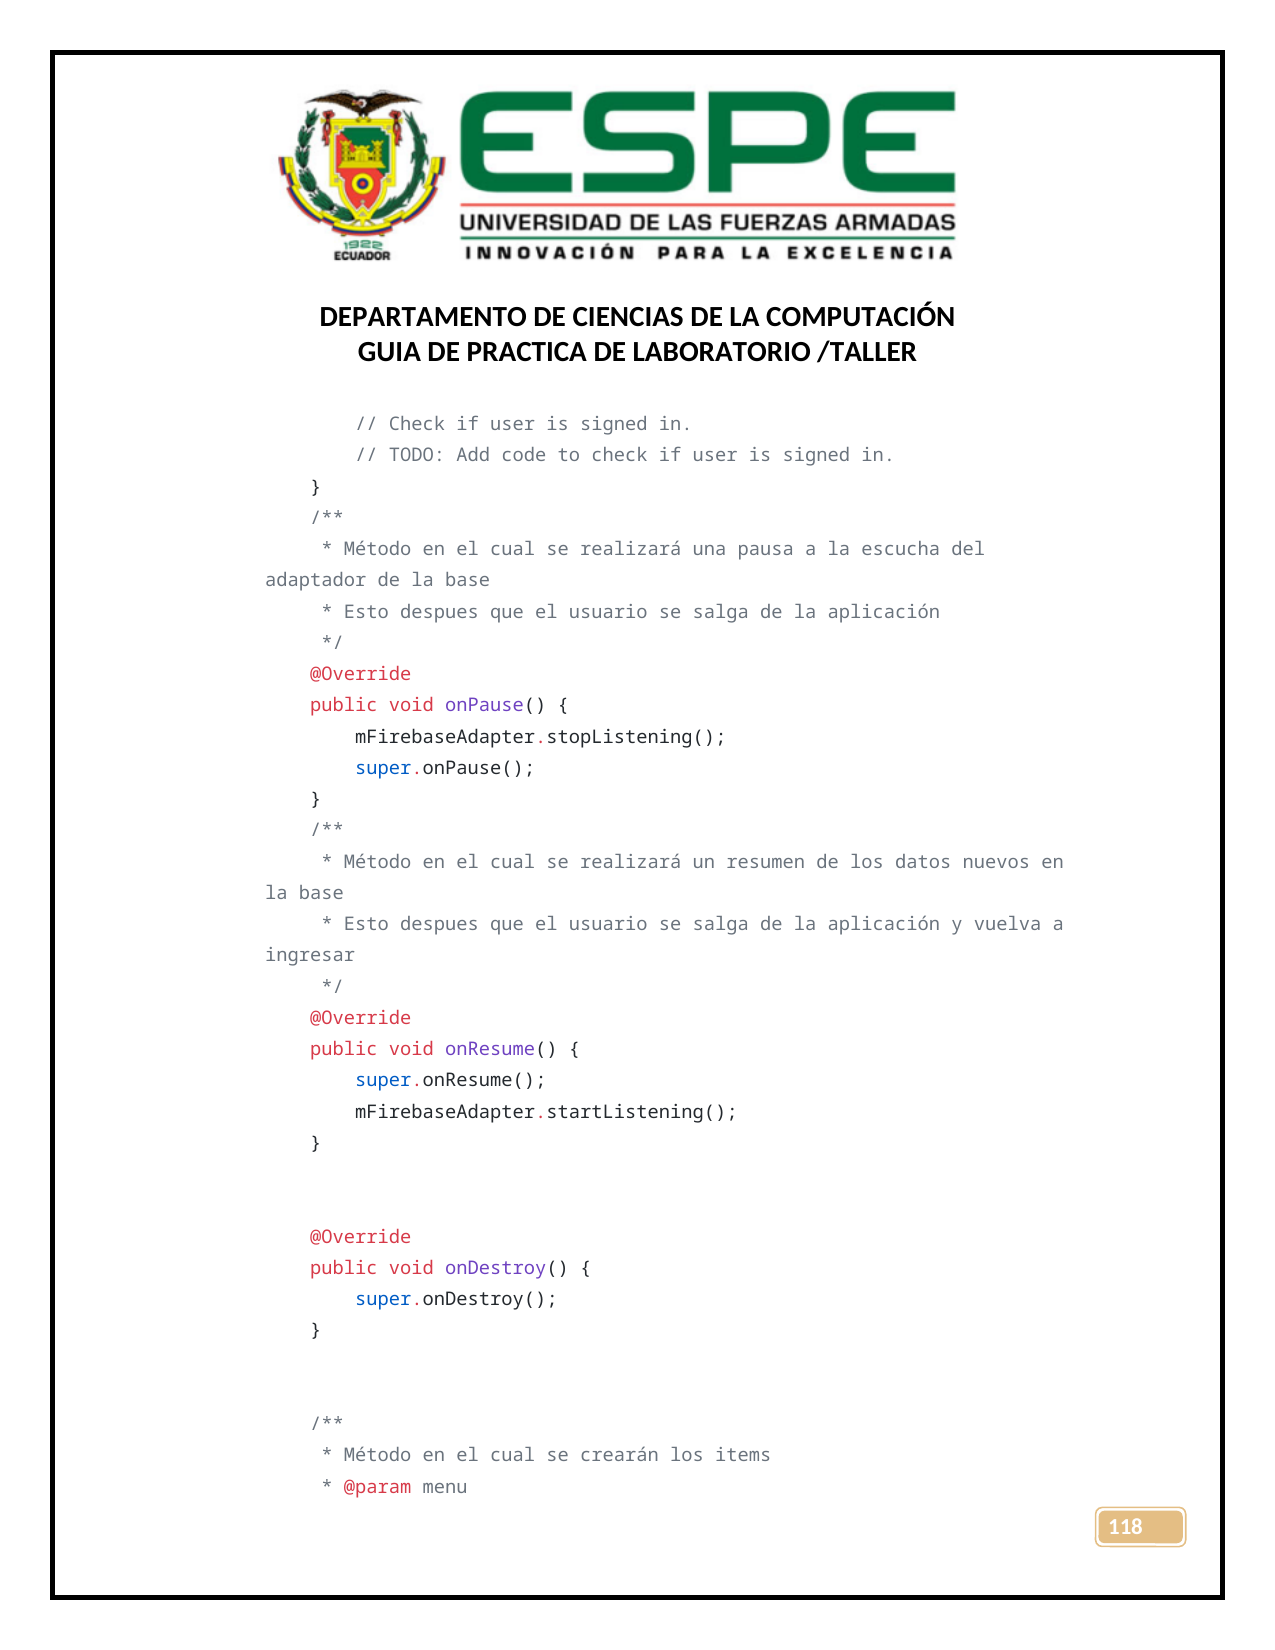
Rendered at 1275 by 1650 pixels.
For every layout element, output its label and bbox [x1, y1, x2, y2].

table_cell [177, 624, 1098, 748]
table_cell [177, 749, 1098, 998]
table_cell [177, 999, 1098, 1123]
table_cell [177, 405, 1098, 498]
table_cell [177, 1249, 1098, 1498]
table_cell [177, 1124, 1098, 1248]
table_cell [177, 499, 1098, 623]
picture [254, 74, 972, 280]
